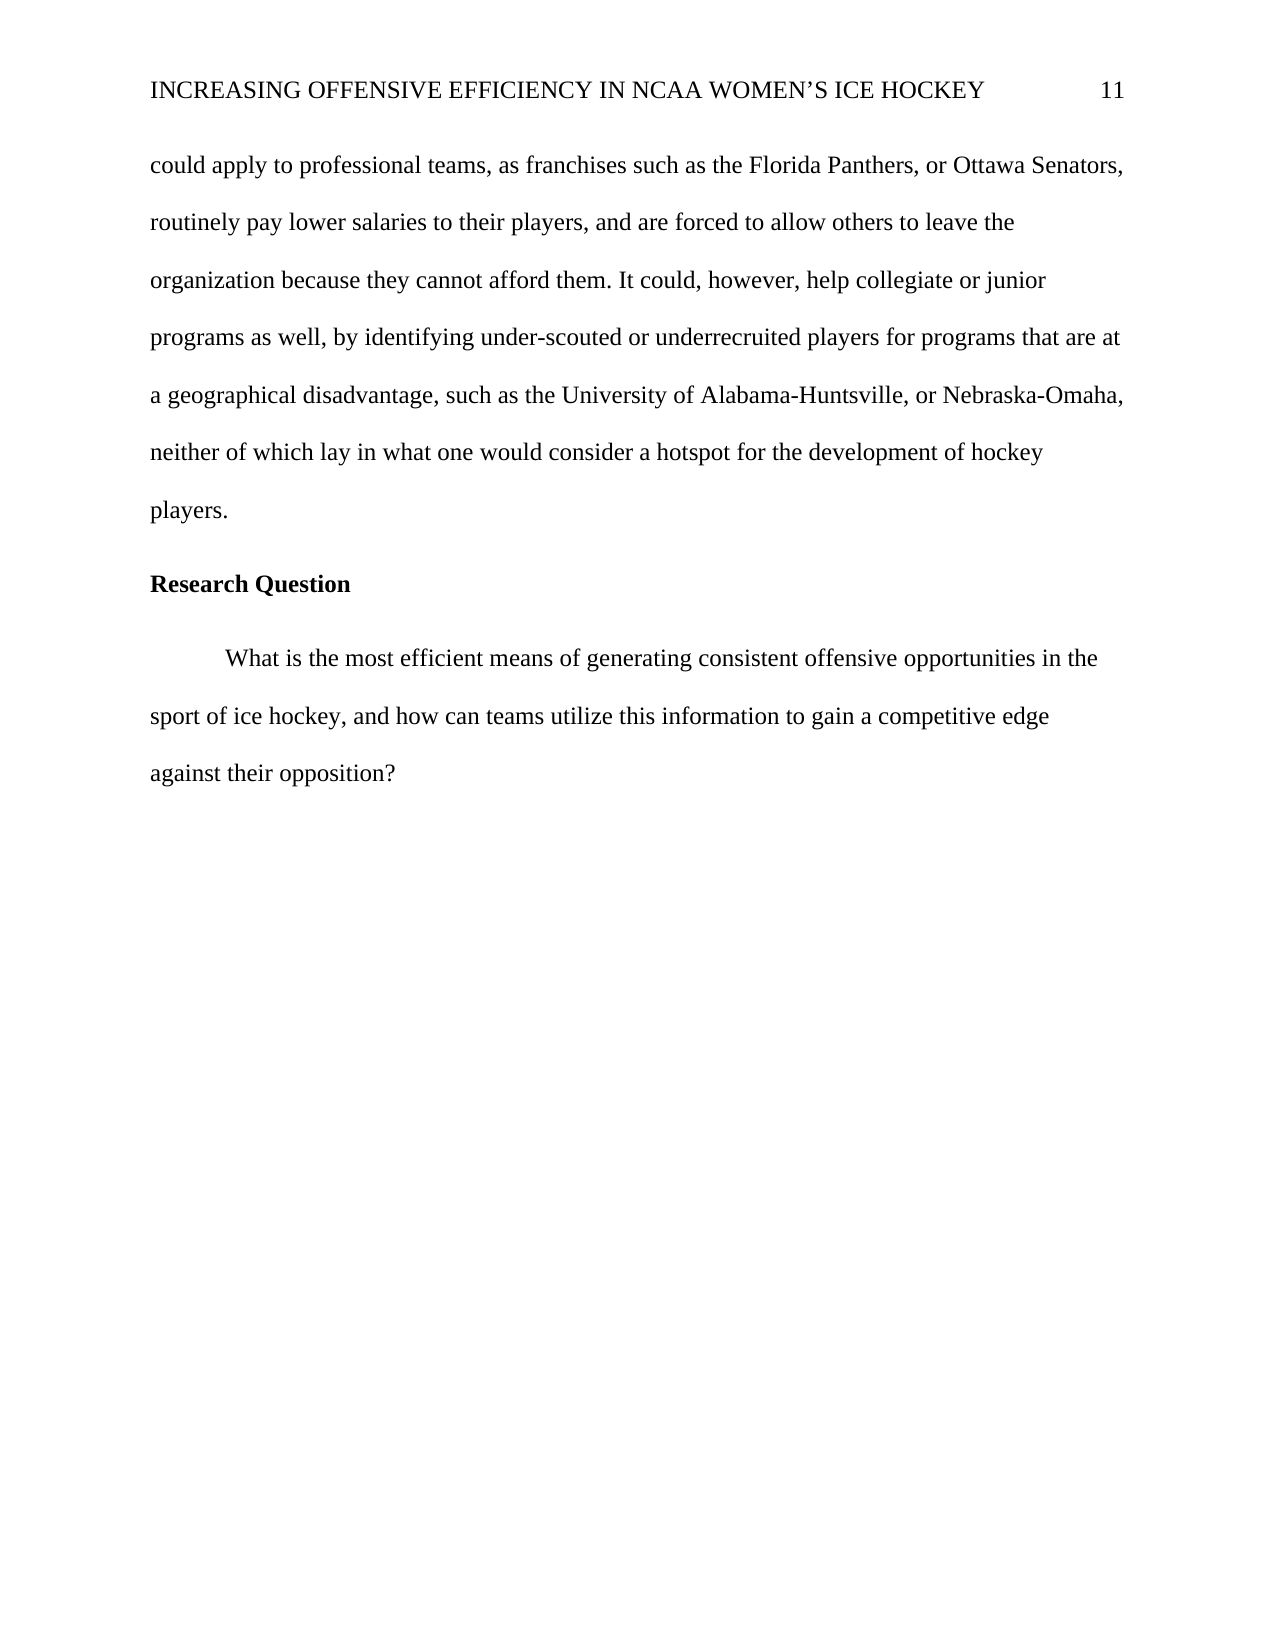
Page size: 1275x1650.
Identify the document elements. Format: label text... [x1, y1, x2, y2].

text What is the most efficient means of generating consistent offensive opportunities in the sport of ice hockey, and how can teams utilize this information to gain a competitive edge against their opposition? [150, 643, 1125, 787]
text Research Question [150, 569, 1125, 598]
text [150, 150, 1125, 524]
